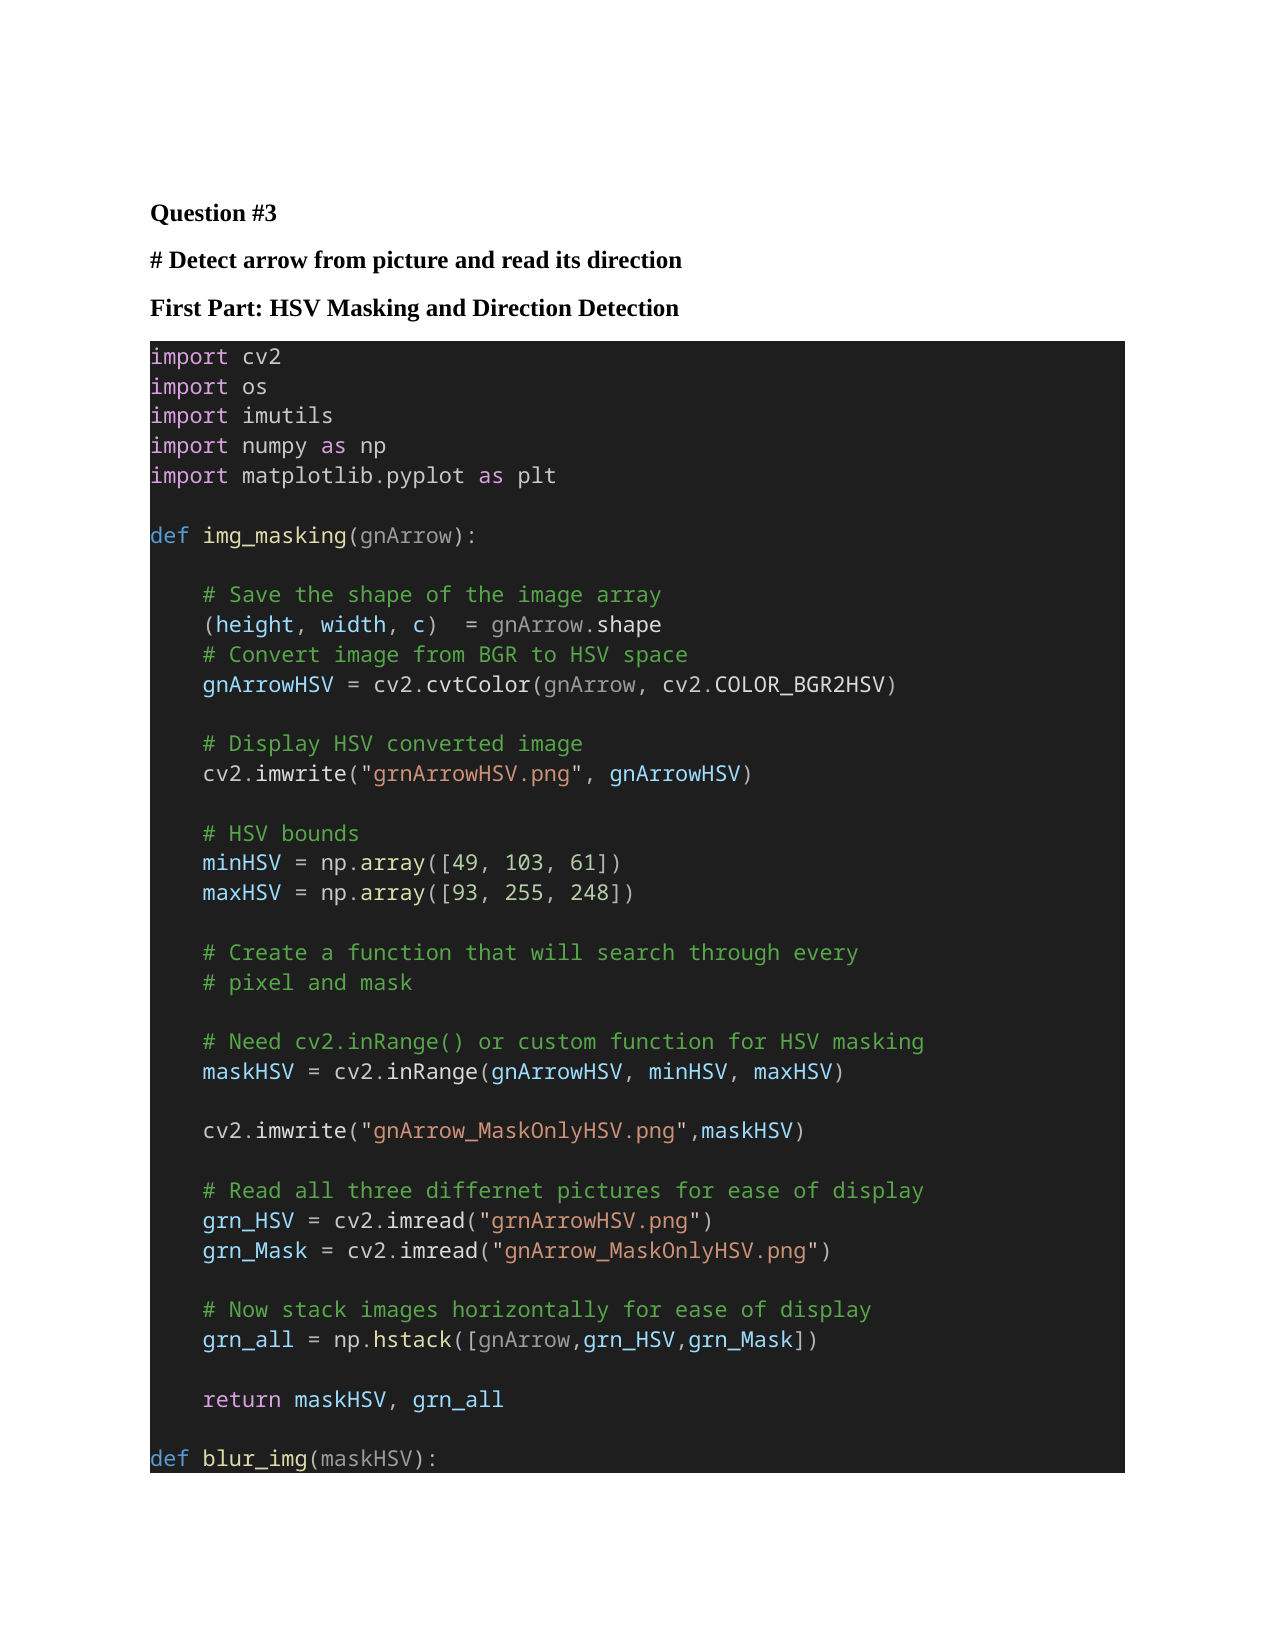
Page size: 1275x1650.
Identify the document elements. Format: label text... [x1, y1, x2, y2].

text # Detect arrow from picture and read its direction [150, 245, 1125, 274]
text # pixel and mask [150, 966, 1125, 996]
text # Create a function that will search through every [150, 937, 1125, 966]
text gnArrowHSV = cv2.cvtColor(gnArrow, cv2.COLOR_BGR2HSV) [150, 668, 1125, 698]
text maxHSV = np.array([93, 255, 248]) [150, 877, 1125, 907]
text def img_masking(gnArrow): [150, 519, 1125, 549]
text # Save the shape of the image array [150, 579, 1125, 609]
text import imutils [150, 400, 1125, 430]
text import cv2 [150, 341, 1125, 371]
text grn_Mask = cv2.imread("gnArrow_MaskOnlyHSV.png") [150, 1234, 1125, 1264]
text import matplotlib.pyplot as plt [150, 460, 1125, 490]
text minHSV = np.array([49, 103, 61]) [150, 847, 1125, 877]
text grn_all = np.hstack([gnArrow,grn_HSV,grn_Mask]) [150, 1324, 1125, 1354]
text # Read all three differnet pictures for ease of display [150, 1175, 1125, 1205]
text (height, width, c) = gnArrow.shape [150, 609, 1125, 639]
text # Display HSV converted image [150, 728, 1125, 758]
text # Convert image from BGR to HSV space [150, 639, 1125, 668]
text grn_HSV = cv2.imread("grnArrowHSV.png") [150, 1205, 1125, 1234]
text import numpy as np [150, 430, 1125, 460]
text def blur_img(maskHSV): [150, 1443, 1125, 1473]
text # Now stack images horizontally for ease of display [150, 1294, 1125, 1324]
text cv2.imwrite("grnArrowHSV.png", gnArrowHSV) [150, 758, 1125, 788]
text # Need cv2.inRange() or custom function for HSV masking [150, 1026, 1125, 1056]
text cv2.imwrite("gnArrow_MaskOnlyHSV.png",maskHSV) [150, 1115, 1125, 1145]
text return maskHSV, grn_all [150, 1383, 1125, 1413]
text import os [150, 371, 1125, 400]
text # HSV bounds [150, 817, 1125, 847]
text First Part: HSV Masking and Direction Detection [150, 293, 1125, 322]
text Question #3 [150, 198, 1125, 226]
text maskHSV = cv2.inRange(gnArrowHSV, minHSV, maxHSV) [150, 1056, 1125, 1086]
